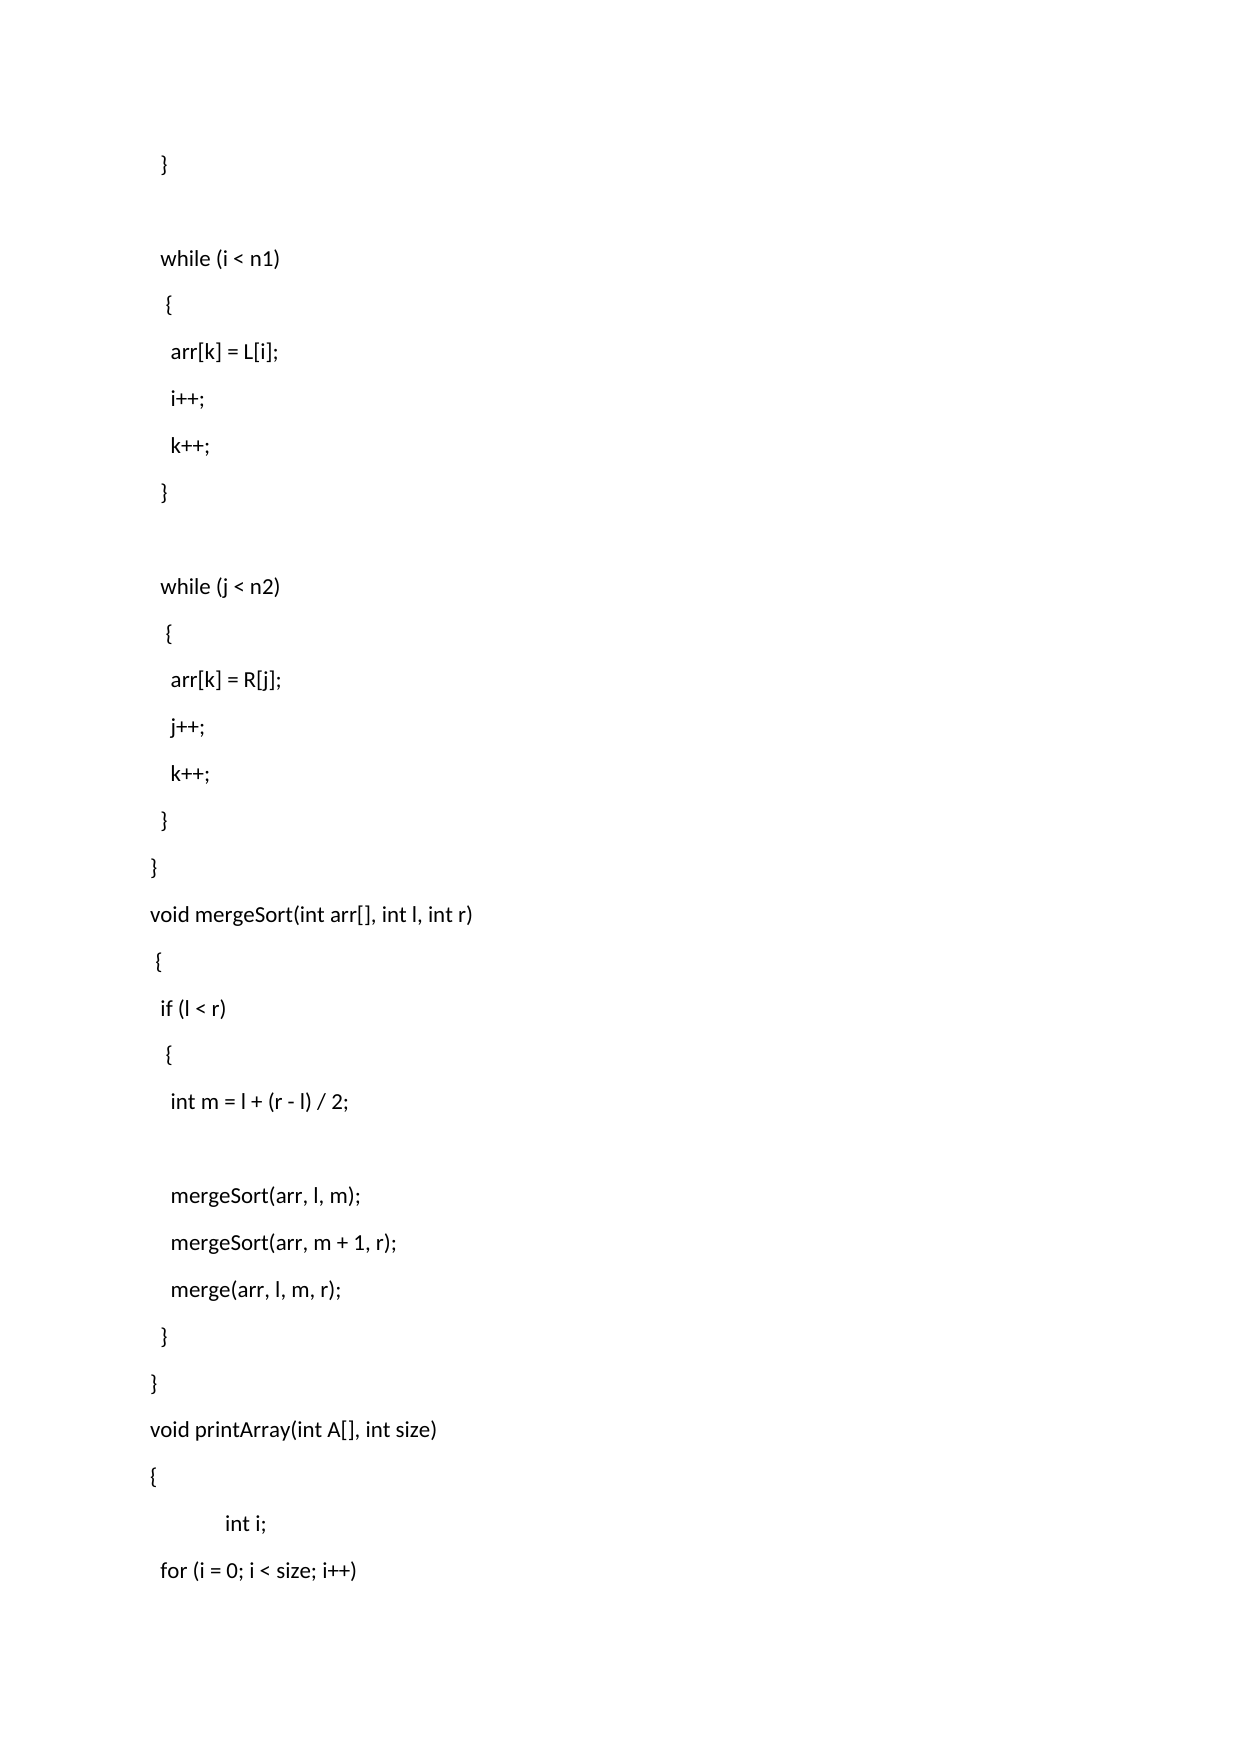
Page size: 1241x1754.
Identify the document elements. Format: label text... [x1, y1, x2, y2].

text } [150, 150, 1090, 178]
text } [150, 806, 1090, 834]
text k++; [150, 759, 1090, 787]
text j++; [150, 712, 1090, 741]
text } [150, 478, 1090, 506]
text { [150, 1041, 1090, 1069]
text { [150, 619, 1090, 647]
text while (j < n2) [150, 572, 1090, 600]
text void printArray(int A[], int size) [150, 1416, 1090, 1444]
text void mergeSort(int arr[], int l, int r) [150, 900, 1090, 928]
text { [150, 1462, 1090, 1491]
text while (i < n1) [150, 244, 1090, 272]
text k++; [150, 431, 1090, 459]
text if (l < r) [150, 994, 1090, 1022]
text i++; [150, 384, 1090, 412]
text merge(arr, l, m, r); [150, 1275, 1090, 1303]
text { [150, 947, 1090, 975]
text int m = l + (r - l) / 2; [150, 1087, 1090, 1116]
text for (i = 0; i < size; i++) [150, 1556, 1090, 1584]
text } [150, 1322, 1090, 1350]
text arr[k] = R[j]; [150, 666, 1090, 694]
text int i; [150, 1509, 1090, 1537]
text } [150, 853, 1090, 881]
text arr[k] = L[i]; [150, 337, 1090, 366]
text mergeSort(arr, m + 1, r); [150, 1228, 1090, 1256]
text mergeSort(arr, l, m); [150, 1181, 1090, 1209]
text { [150, 291, 1090, 319]
text } [150, 1369, 1090, 1397]
